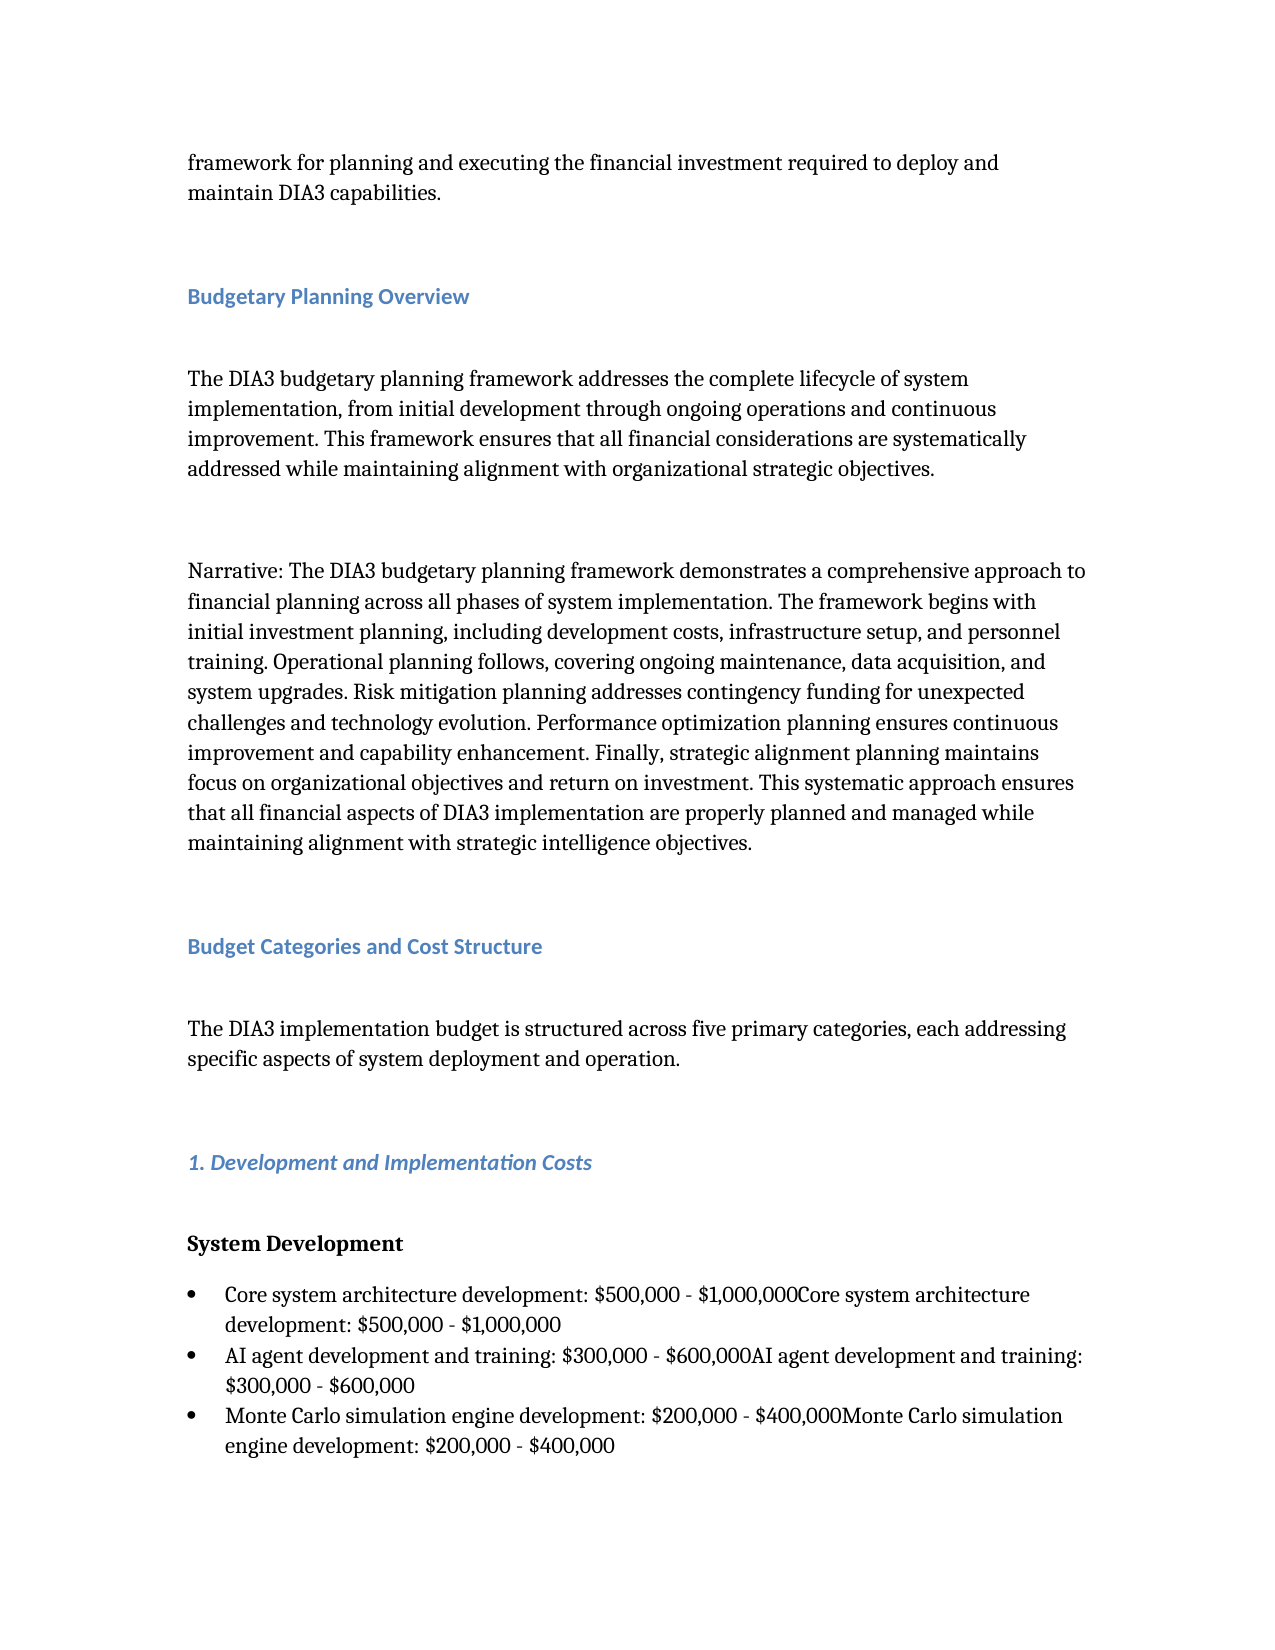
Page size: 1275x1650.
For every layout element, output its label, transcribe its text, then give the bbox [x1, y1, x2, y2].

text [187, 150, 1087, 207]
list Monte Carlo simulation engine development: $200,000 - $400,000Monte Carlo simulation engine development: $200,000 - $400,000 [187, 1403, 1087, 1459]
text System Development [187, 1231, 1087, 1257]
subtitle Budgetary Planning Overview [187, 282, 1087, 310]
list Core system architecture development: $500,000 - $1,000,000Core system architecture development: $500,000 - $1,000,000 [187, 1282, 1087, 1338]
text The DIA3 budgetary planning framework addresses the complete lifecycle of system implementation, from initial development through ongoing operations and continuous improvement. This framework ensures that all financial considerations are systematically addressed while maintaining alignment with organizational strategic objectives. [187, 366, 1087, 482]
subtitle 1. Development and Implementation Costs [187, 1148, 1087, 1176]
list AI agent development and training: $300,000 - $600,000AI agent development and training: $300,000 - $600,000 [187, 1342, 1087, 1399]
subtitle Budget Categories and Cost Structure [187, 932, 1087, 960]
text The DIA3 implementation budget is structured across five primary categories, each addressing specific aspects of system deployment and operation. [187, 1015, 1087, 1072]
text Narrative: The DIA3 budgetary planning framework demonstrates a comprehensive approach to financial planning across all phases of system implementation. The framework begins with initial investment planning, including development costs, infrastructure setup, and personnel training. Operational planning follows, covering ongoing maintenance, data acquisition, and system upgrades. Risk mitigation planning addresses contingency funding for unexpected challenges and technology evolution. Performance optimization planning ensures continuous improvement and capability enhancement. Finally, strategic alignment planning maintains focus on organizational objectives and return on investment. This systematic approach ensures that all financial aspects of DIA3 implementation are properly planned and managed while maintaining alignment with strategic intelligence objectives. [187, 558, 1087, 856]
